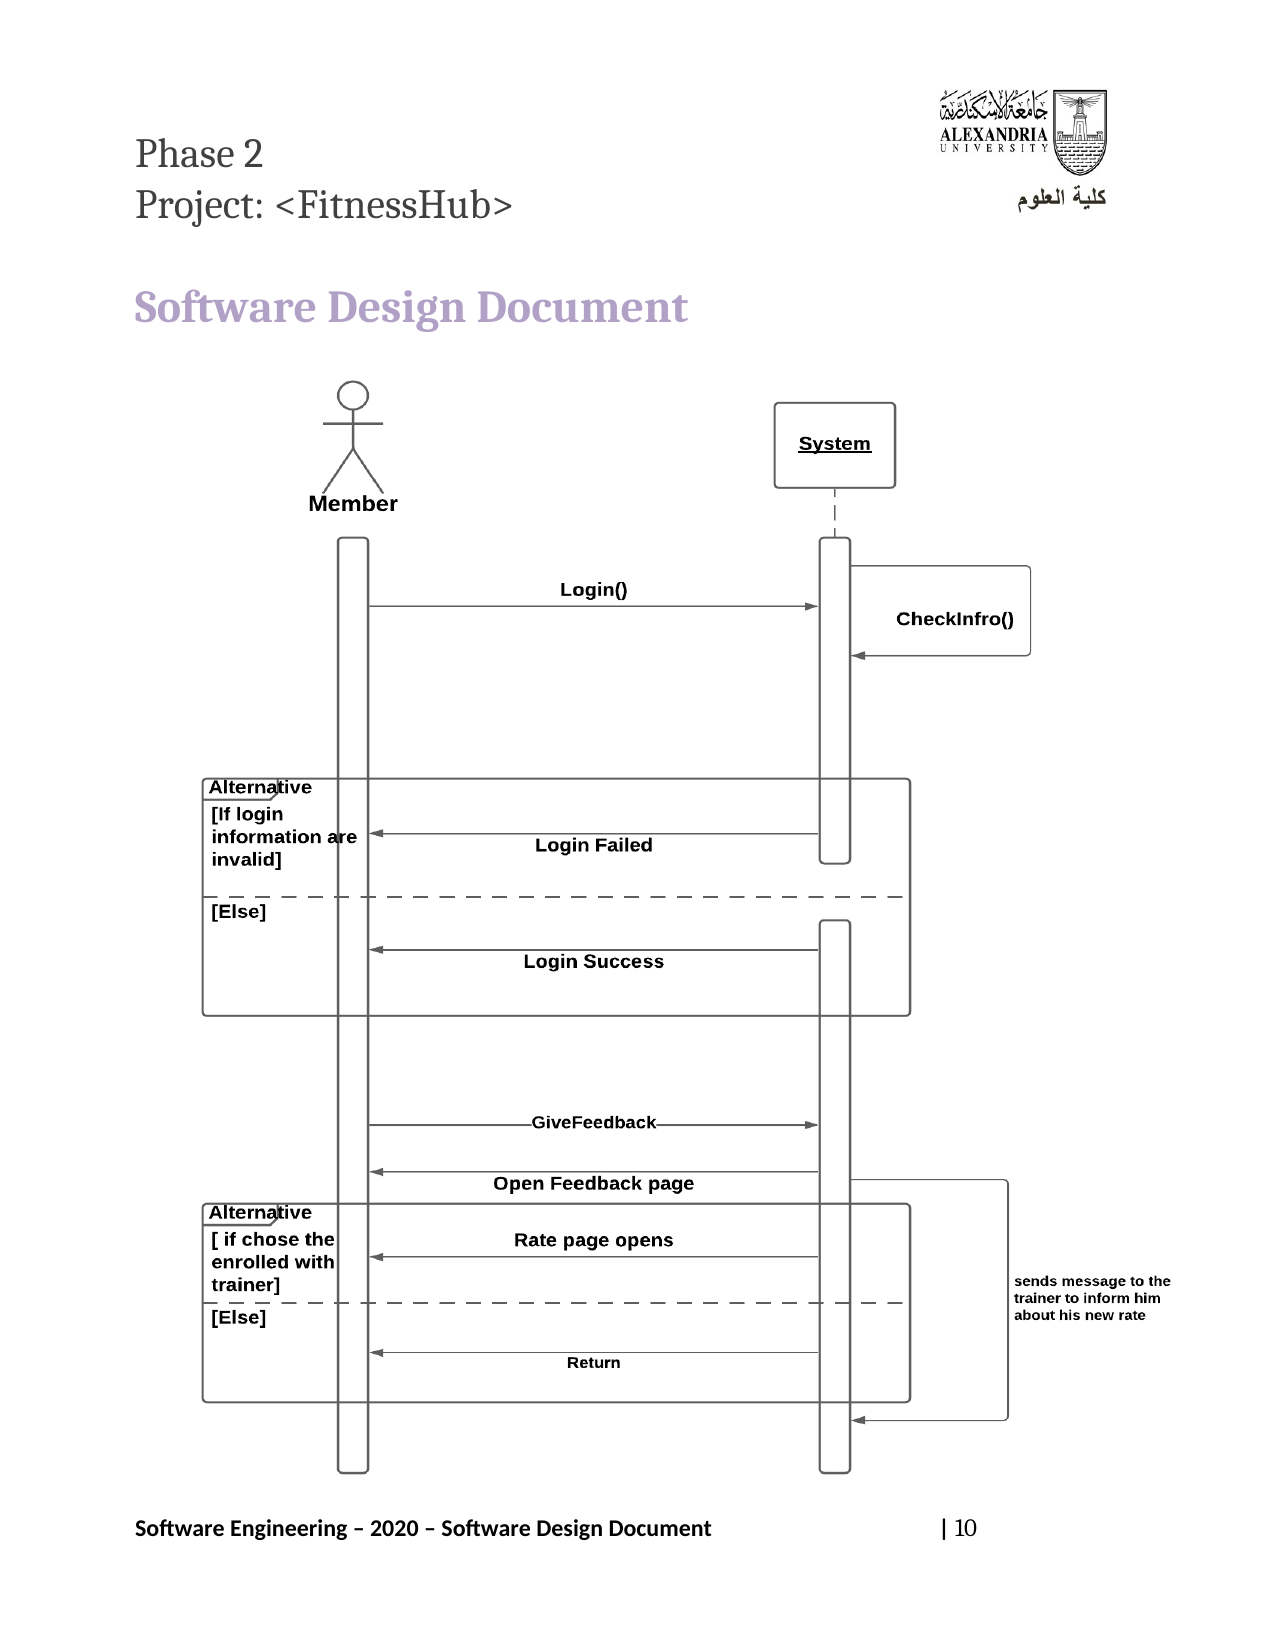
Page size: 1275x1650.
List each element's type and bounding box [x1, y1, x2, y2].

picture [929, 72, 1144, 219]
picture [172, 367, 1183, 1483]
